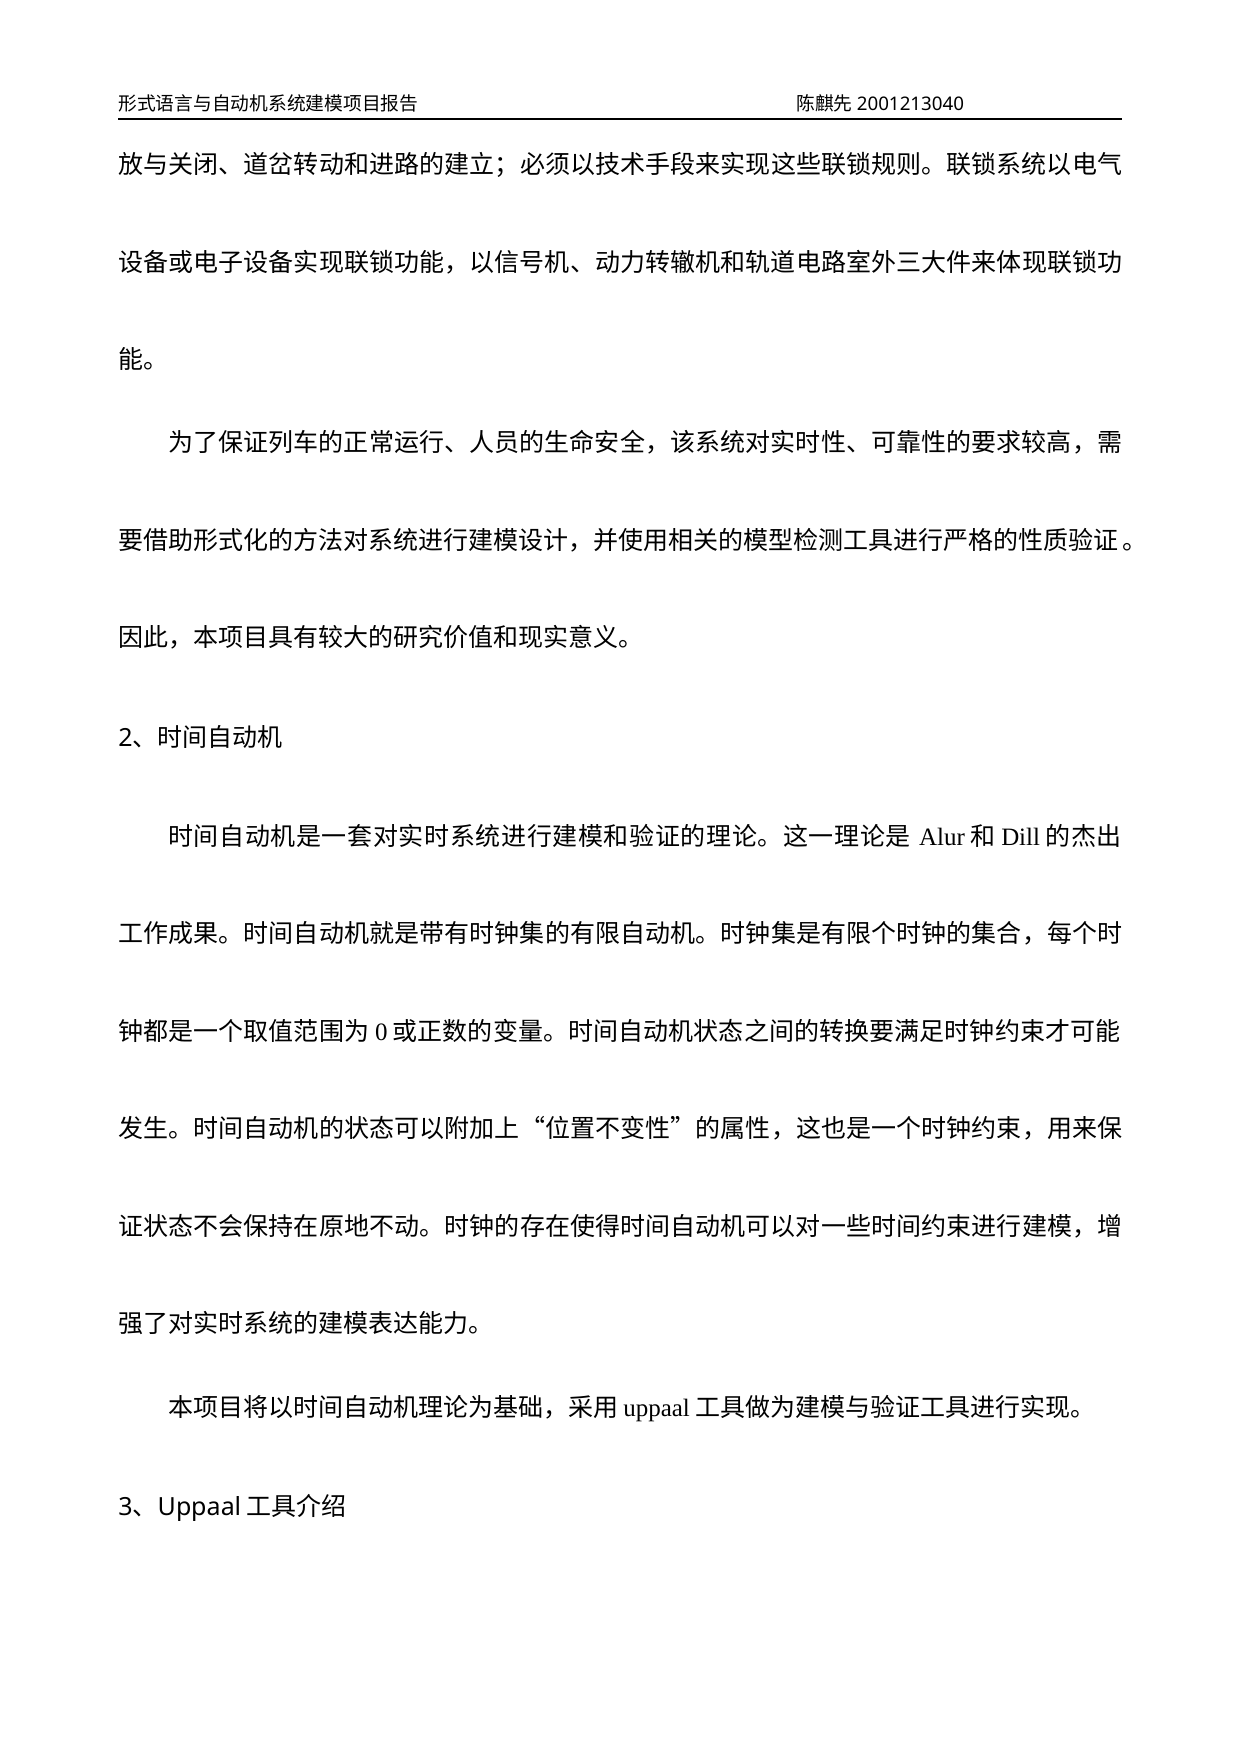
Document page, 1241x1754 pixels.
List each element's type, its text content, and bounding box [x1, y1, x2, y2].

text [118, 130, 1122, 390]
text 3、Uppaal工具介绍 [118, 1472, 1122, 1537]
text 本项目将以时间自动机理论为基础，采用uppaal工具做为建模与验证工具进行实现。 [118, 1373, 1122, 1438]
text 时间自动机是一套对实时系统进行建模和验证的理论。这一理论是Alur和Dill的杰出工作成果。时间自动机就是带有时钟集的有限自动机。时钟集是有限个时钟的集合，每个时钟都是一个取值范围为0或正数的变量。时间自动机状态之间的转换要满足时钟约束才可能发生。时间自动机的状态可以附加上“位置不变性”的属性，这也是一个时钟约束，用来保证状态不会保持在原地不动。时钟的存在使得时间自动机可以对一些时间约束进行建模，增强了对实时系统的建模表达能力。 [118, 802, 1122, 1354]
text 2、时间自动机 [118, 703, 1122, 768]
text 为了保证列车的正常运行、人员的生命安全，该系统对实时性、可靠性的要求较高，需要借助形式化的方法对系统进行建模设计，并使用相关的模型检测工具进行严格的性质验证。因此，本项目具有较大的研究价值和现实意义。 [118, 408, 1122, 668]
